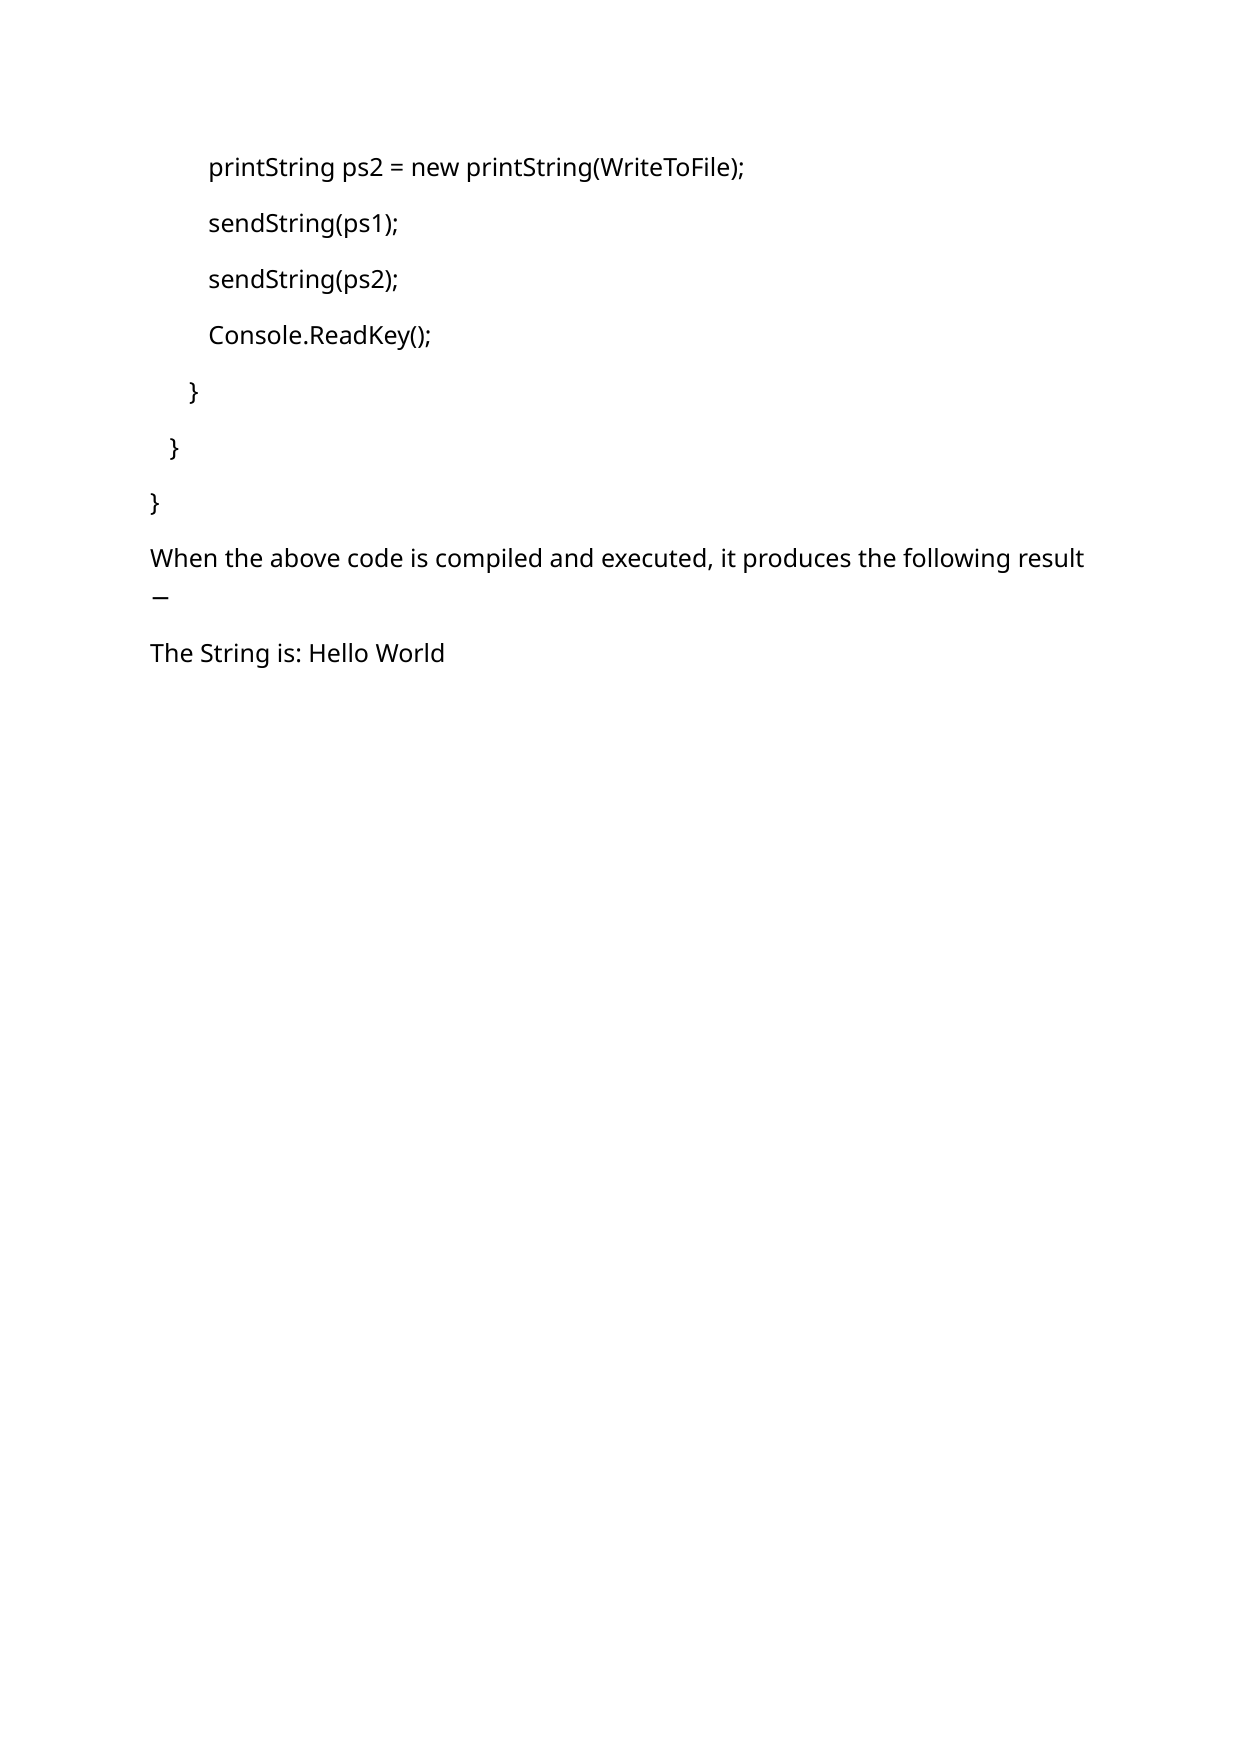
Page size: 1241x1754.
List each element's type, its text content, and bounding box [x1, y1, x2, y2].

text } [150, 373, 1090, 407]
text When the above code is compiled and executed, it produces the following result − [150, 541, 1090, 614]
text sendString(ps1); [150, 206, 1090, 240]
text } [150, 429, 1090, 463]
text Console.ReadKey(); [150, 317, 1090, 352]
text sendString(ps2); [150, 262, 1090, 296]
text The String is: Hello World [150, 636, 1090, 670]
text printString ps2 = new printString(WriteToFile); [150, 150, 1090, 184]
text } [150, 485, 1090, 519]
